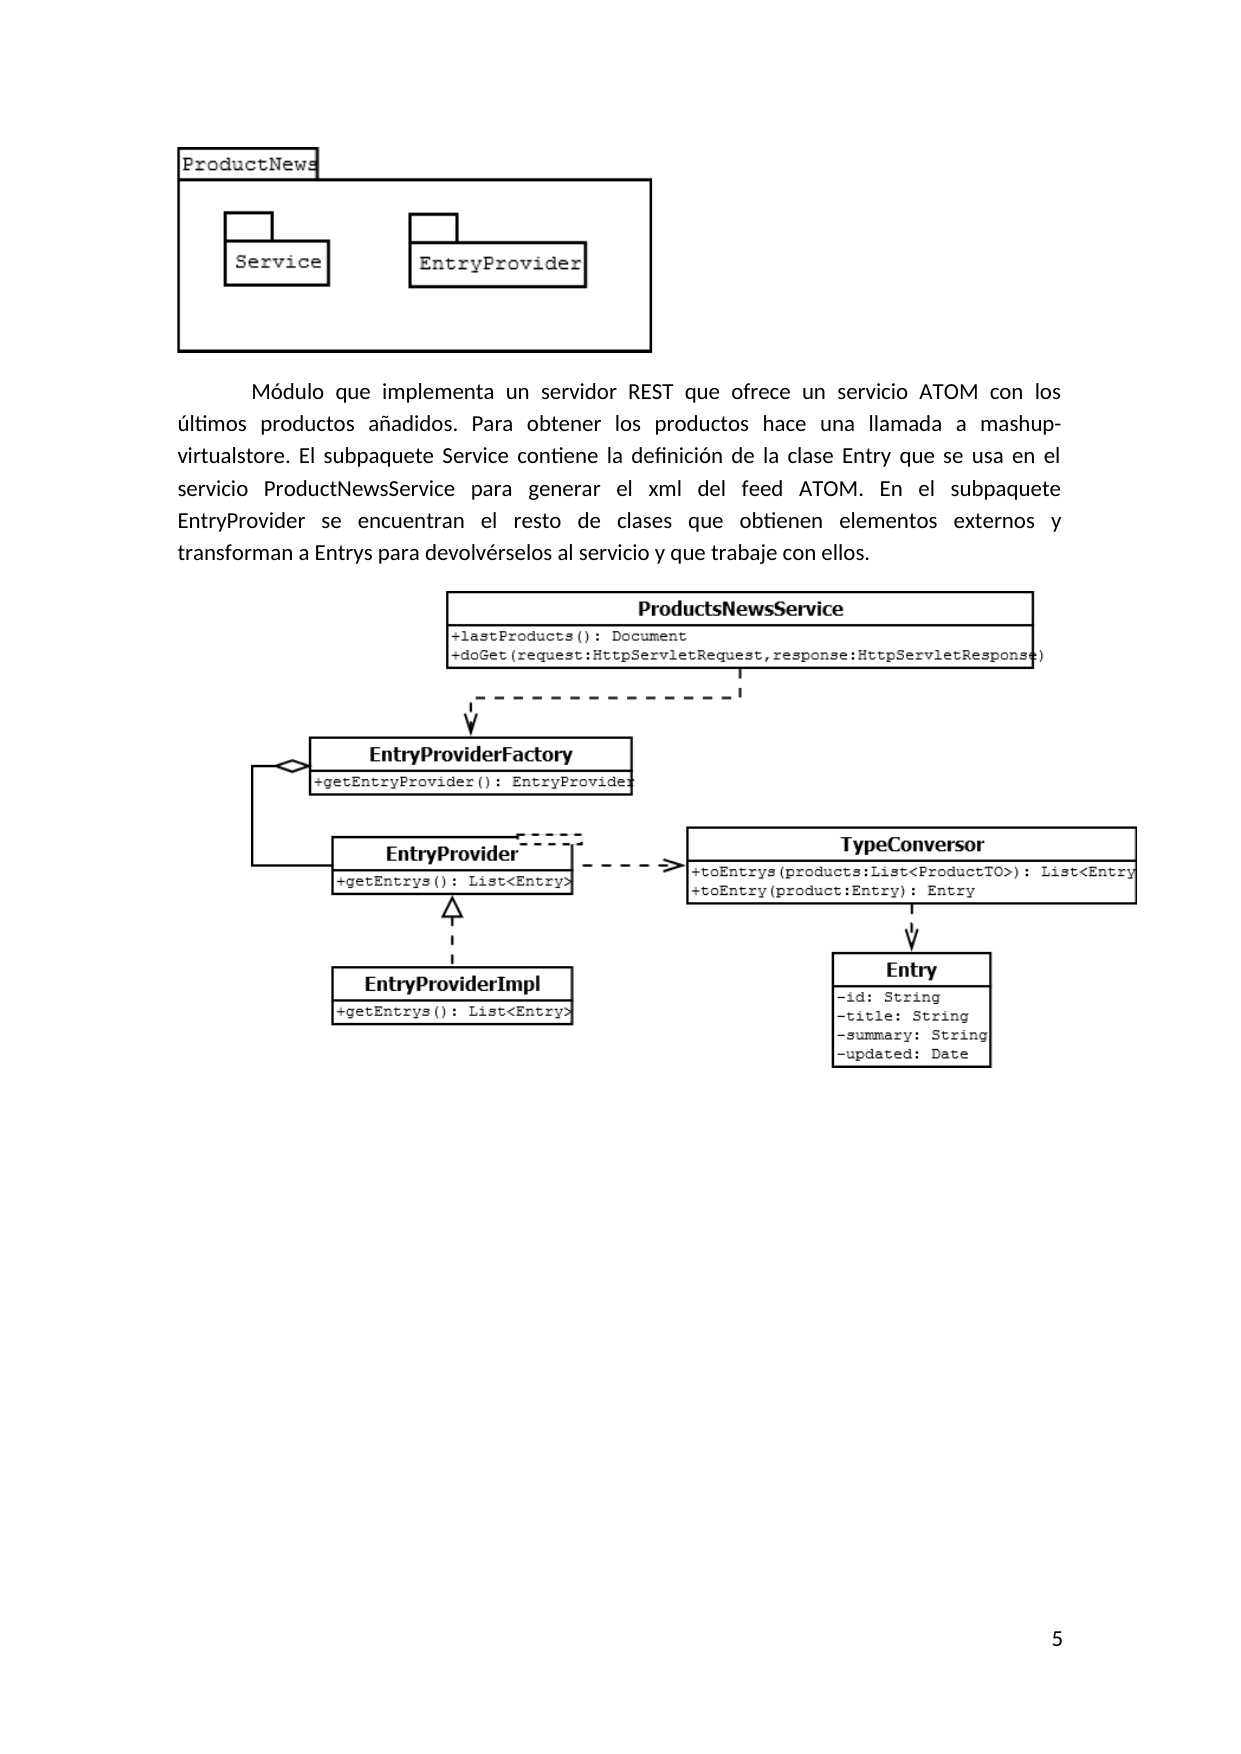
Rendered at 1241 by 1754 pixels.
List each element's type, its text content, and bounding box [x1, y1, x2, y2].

text Módulo que implementa un servidor REST que ofrece un servicio ATOM con los últimos productos añadidos. Para obtener los productos hace una llamada a mashup-virtualstore. El subpaquete Service contiene la definición de la clase Entry que se usa en el servicio ProductNewsService para generar el xml del feed ATOM. En el subpaquete EntryProvider se encuentran el resto de clases que obtienen elementos externos y transforman a Entrys para devolvérselos al servicio y que trabaje con ellos. [177, 377, 1063, 566]
picture [251, 591, 1137, 1068]
picture [177, 147, 653, 353]
